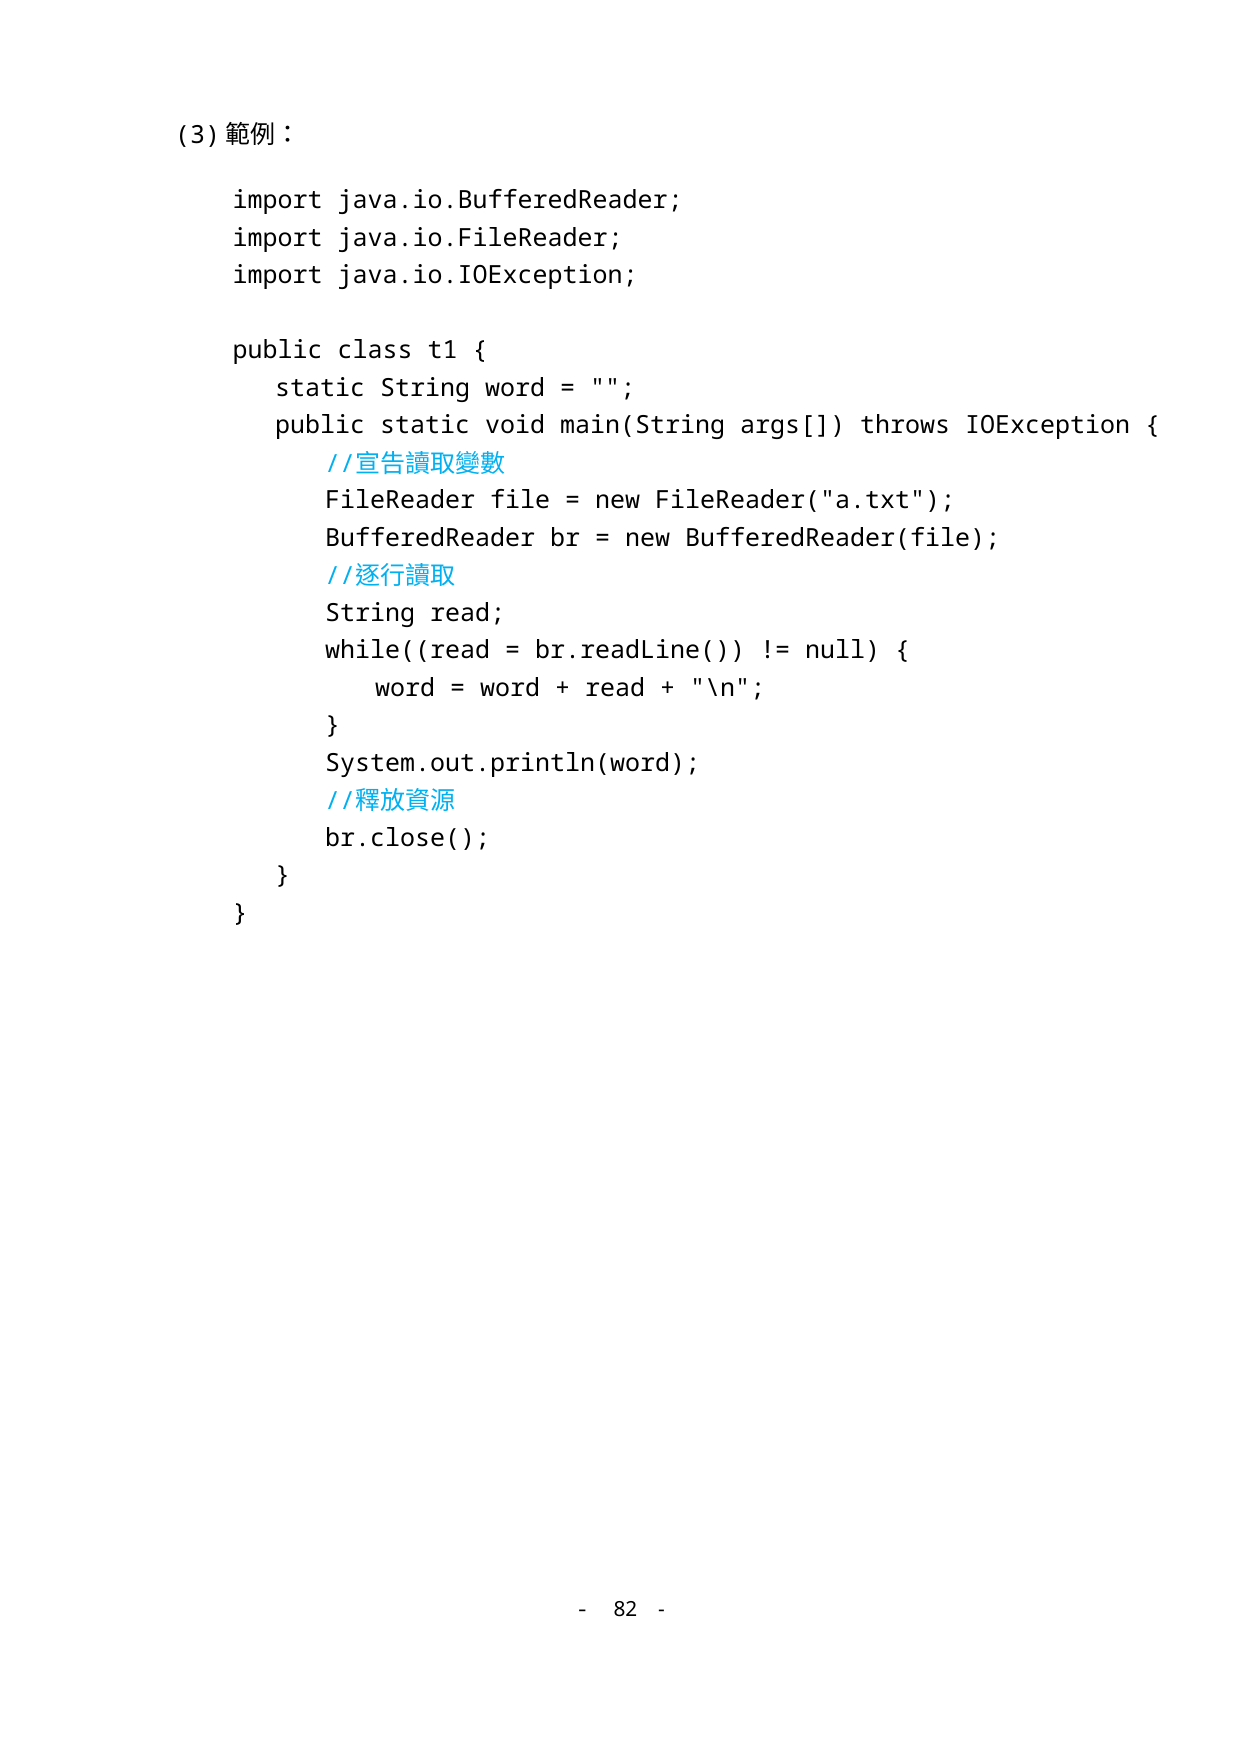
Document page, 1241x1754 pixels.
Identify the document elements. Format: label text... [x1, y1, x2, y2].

list import java.io.FileReader; [232, 218, 1165, 255]
list 範例： [175, 113, 1165, 151]
list //逐行讀取 [232, 555, 1165, 593]
list } [232, 705, 1165, 743]
list public class t1 { [232, 330, 1165, 368]
list public static void main(String args[]) throws IOException { [232, 405, 1165, 443]
list br.close(); [232, 818, 1165, 855]
list String read; [232, 593, 1165, 630]
list import java.io.BufferedReader; [232, 180, 1165, 218]
list } [232, 893, 1165, 930]
list static String word = ""; [232, 368, 1165, 405]
list System.out.println(word); [232, 743, 1165, 780]
list import java.io.IOException; [232, 255, 1165, 293]
list //釋放資源 [232, 780, 1165, 818]
list BufferedReader br = new BufferedReader(file); [232, 518, 1165, 555]
list word = word + read + "\n"; [232, 668, 1165, 705]
list } [232, 855, 1165, 893]
list //宣告讀取變數 [232, 443, 1165, 480]
list while((read = br.readLine()) != null) { [232, 630, 1165, 668]
list FileReader file = new FileReader("a.txt"); [232, 480, 1165, 518]
